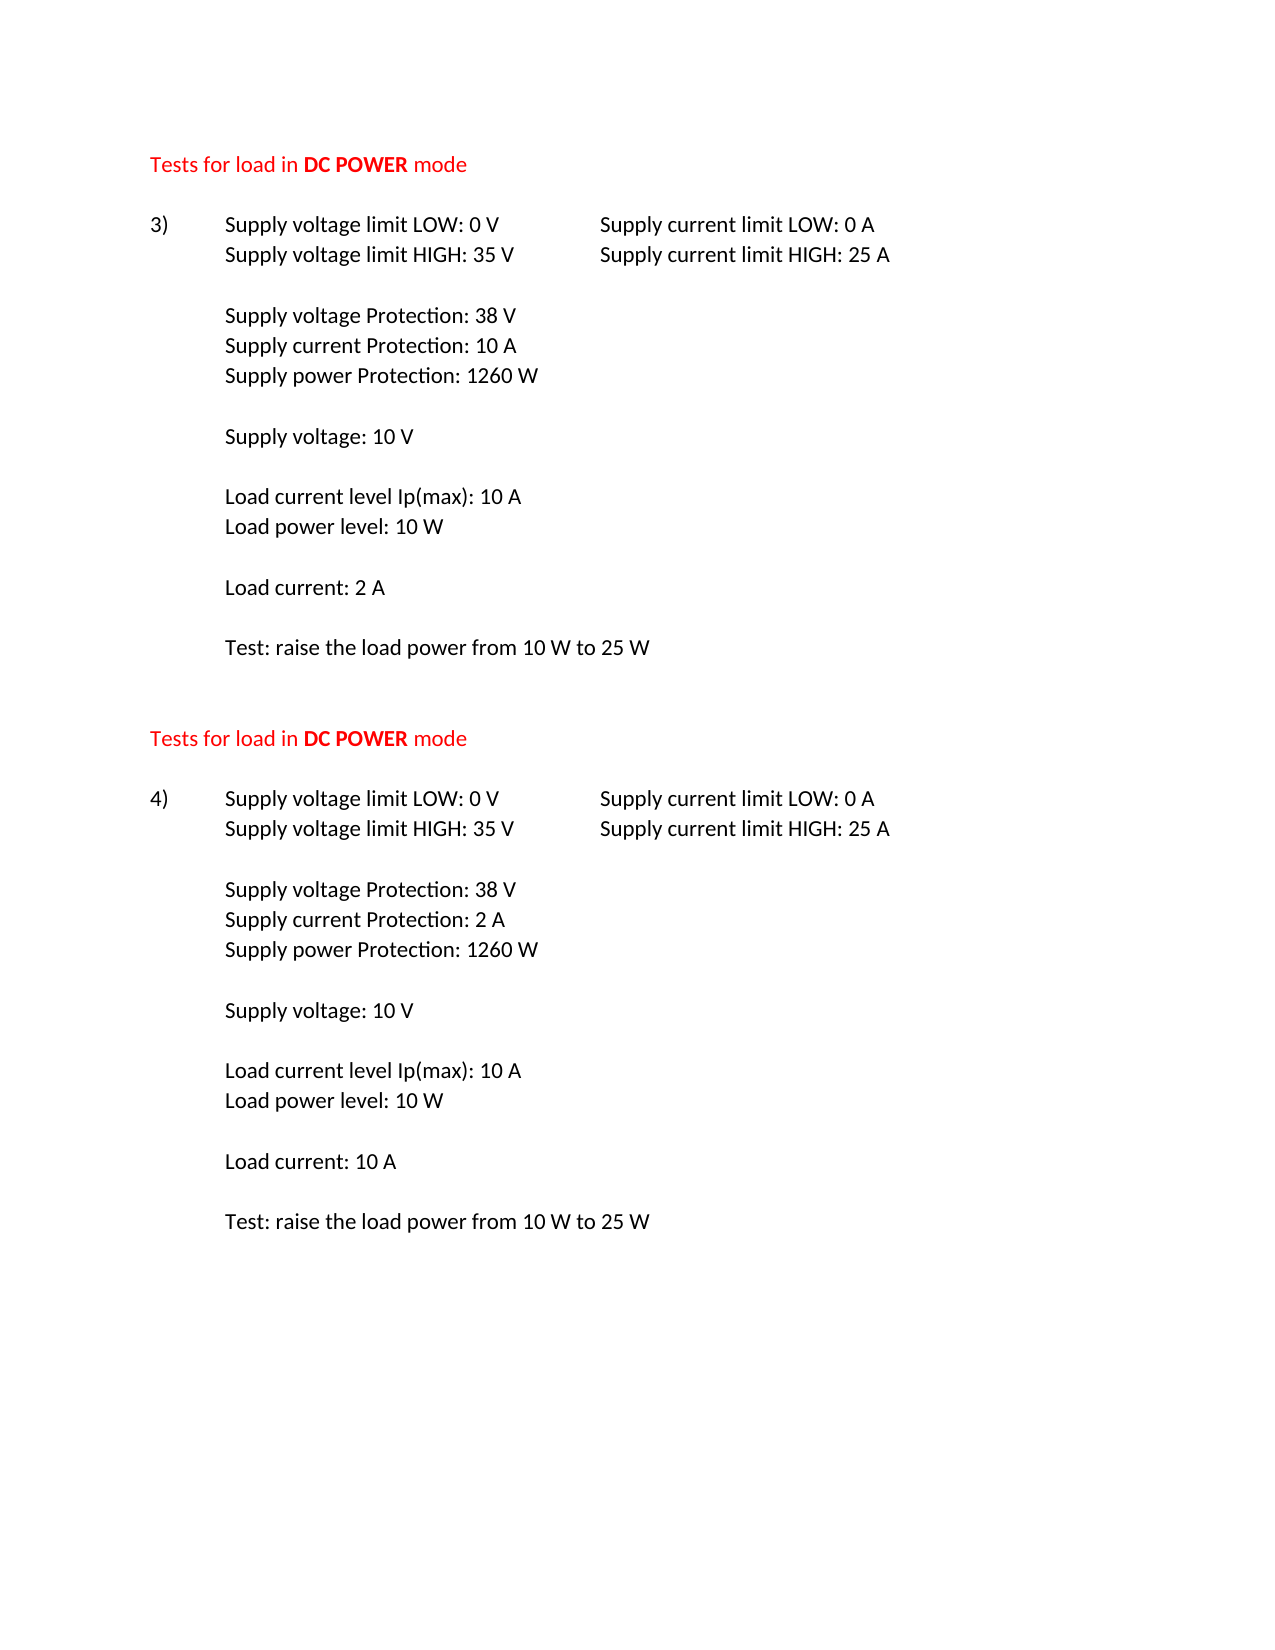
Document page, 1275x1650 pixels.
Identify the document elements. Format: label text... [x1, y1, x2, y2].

list Supply current Protection: 10 A [225, 331, 1125, 359]
list Supply voltage: 10 V [225, 422, 1125, 450]
list Supply power Protection: 1260 W [225, 935, 1125, 963]
list Load current: 10 A [225, 1147, 1125, 1175]
text 3) Supply voltage limit LOW: 0 V Supply current limit LOW: 0 A [150, 210, 1125, 238]
list Supply voltage: 10 V [225, 996, 1125, 1024]
list Load power level: 10 W [225, 512, 1125, 541]
text Supply voltage limit HIGH: 35 V Supply current limit HIGH: 25 A [150, 241, 1125, 269]
list Load power level: 10 W [225, 1086, 1125, 1114]
text 4) Supply voltage limit LOW: 0 V Supply current limit LOW: 0 A [150, 784, 1125, 812]
list Load current level Ip(max): 10 A [225, 482, 1125, 510]
list Supply voltage Protection: 38 V [225, 875, 1125, 903]
list Test: raise the load power from 10 W to 25 W [225, 633, 1125, 661]
list Load current: 2 A [225, 573, 1125, 601]
text Supply voltage limit HIGH: 35 V Supply current limit HIGH: 25 A [150, 814, 1125, 843]
list Supply power Protection: 1260 W [225, 361, 1125, 389]
list Supply current Protection: 2 A [225, 905, 1125, 933]
list Supply voltage Protection: 38 V [225, 301, 1125, 329]
list Load current level Ip(max): 10 A [225, 1056, 1125, 1084]
text Tests for load in DC POWER mode [150, 724, 1125, 752]
list Test: raise the load power from 10 W to 25 W [225, 1207, 1125, 1235]
text Tests for load in DC POWER mode [150, 150, 1125, 178]
